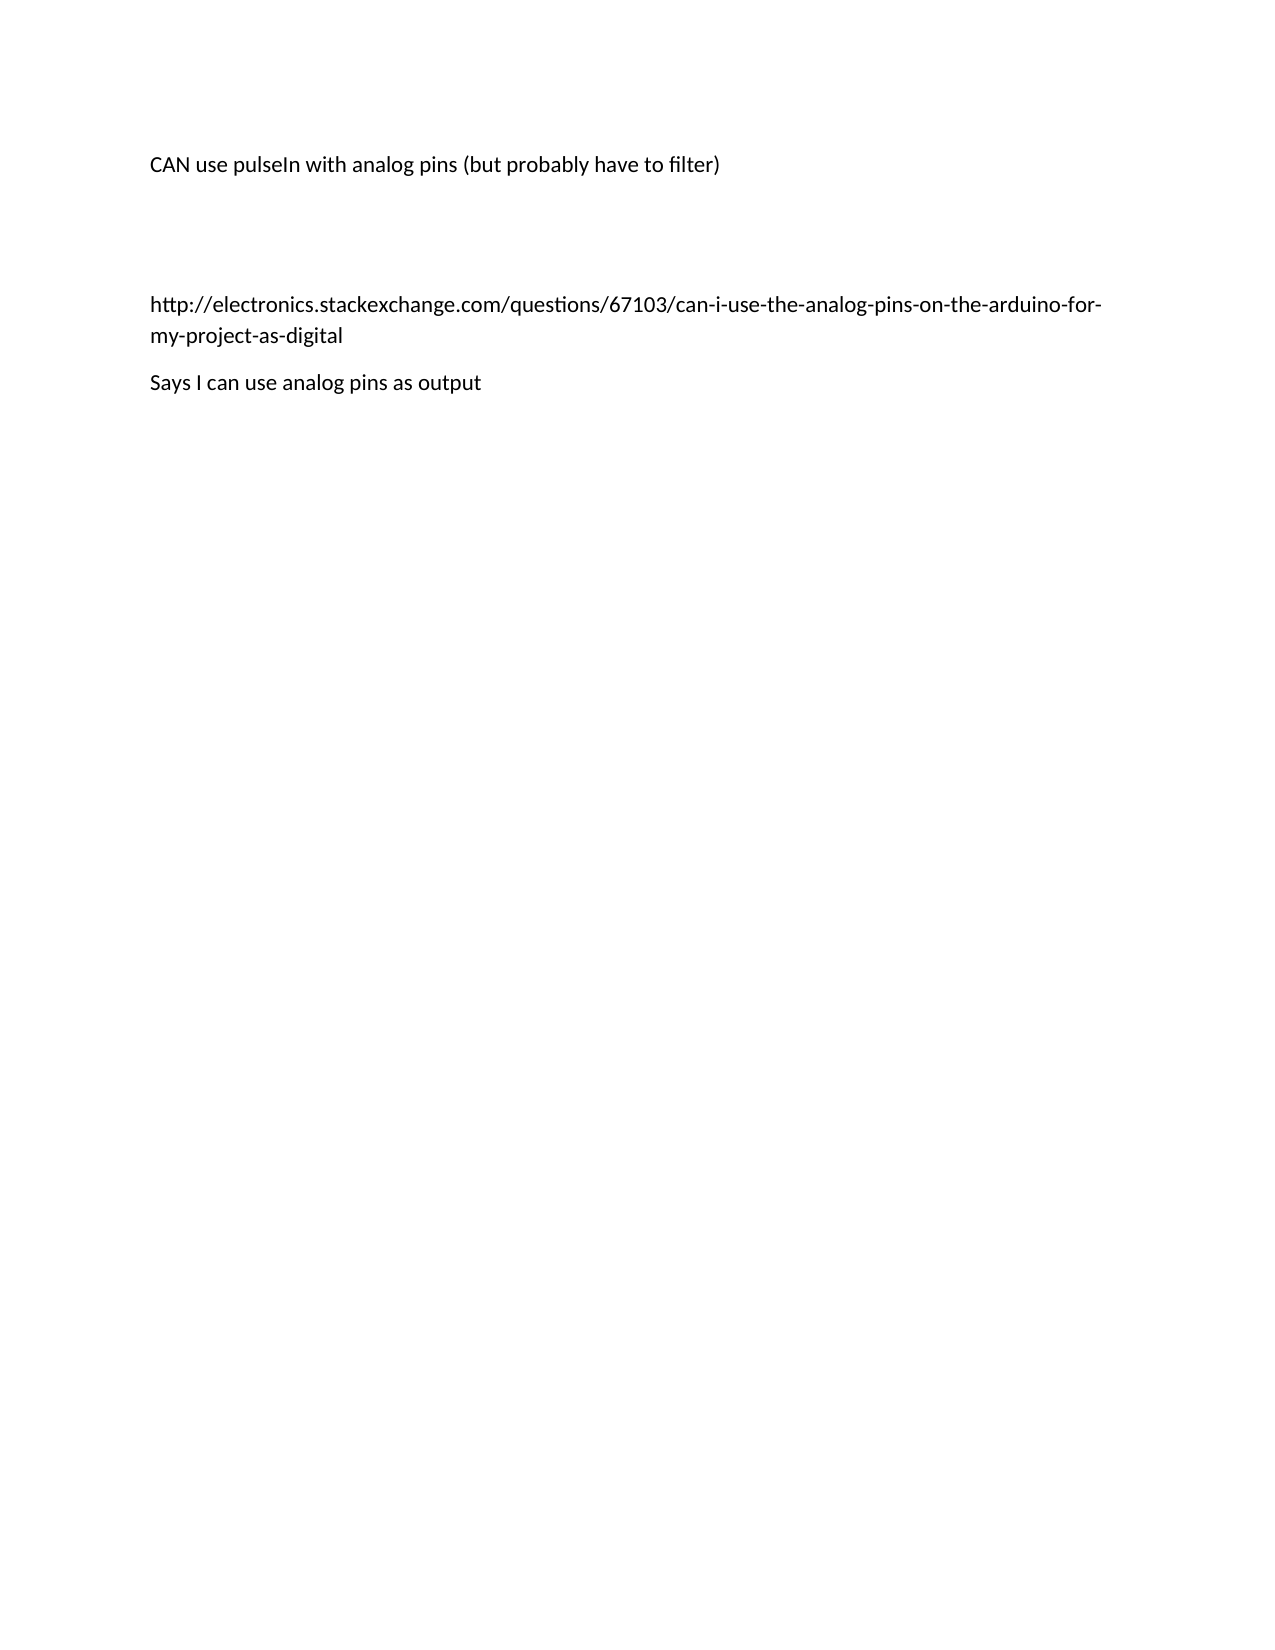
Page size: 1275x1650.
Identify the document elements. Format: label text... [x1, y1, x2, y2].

text CAN use pulseIn with analog pins (but probably have to filter) [150, 150, 1125, 178]
text http://electronics.stackexchange.com/questions/67103/can-i-use-the-analog-pins-on-the-arduino-for-my-project-as-digital [150, 291, 1125, 349]
text Says I can use analog pins as output [150, 368, 1125, 396]
